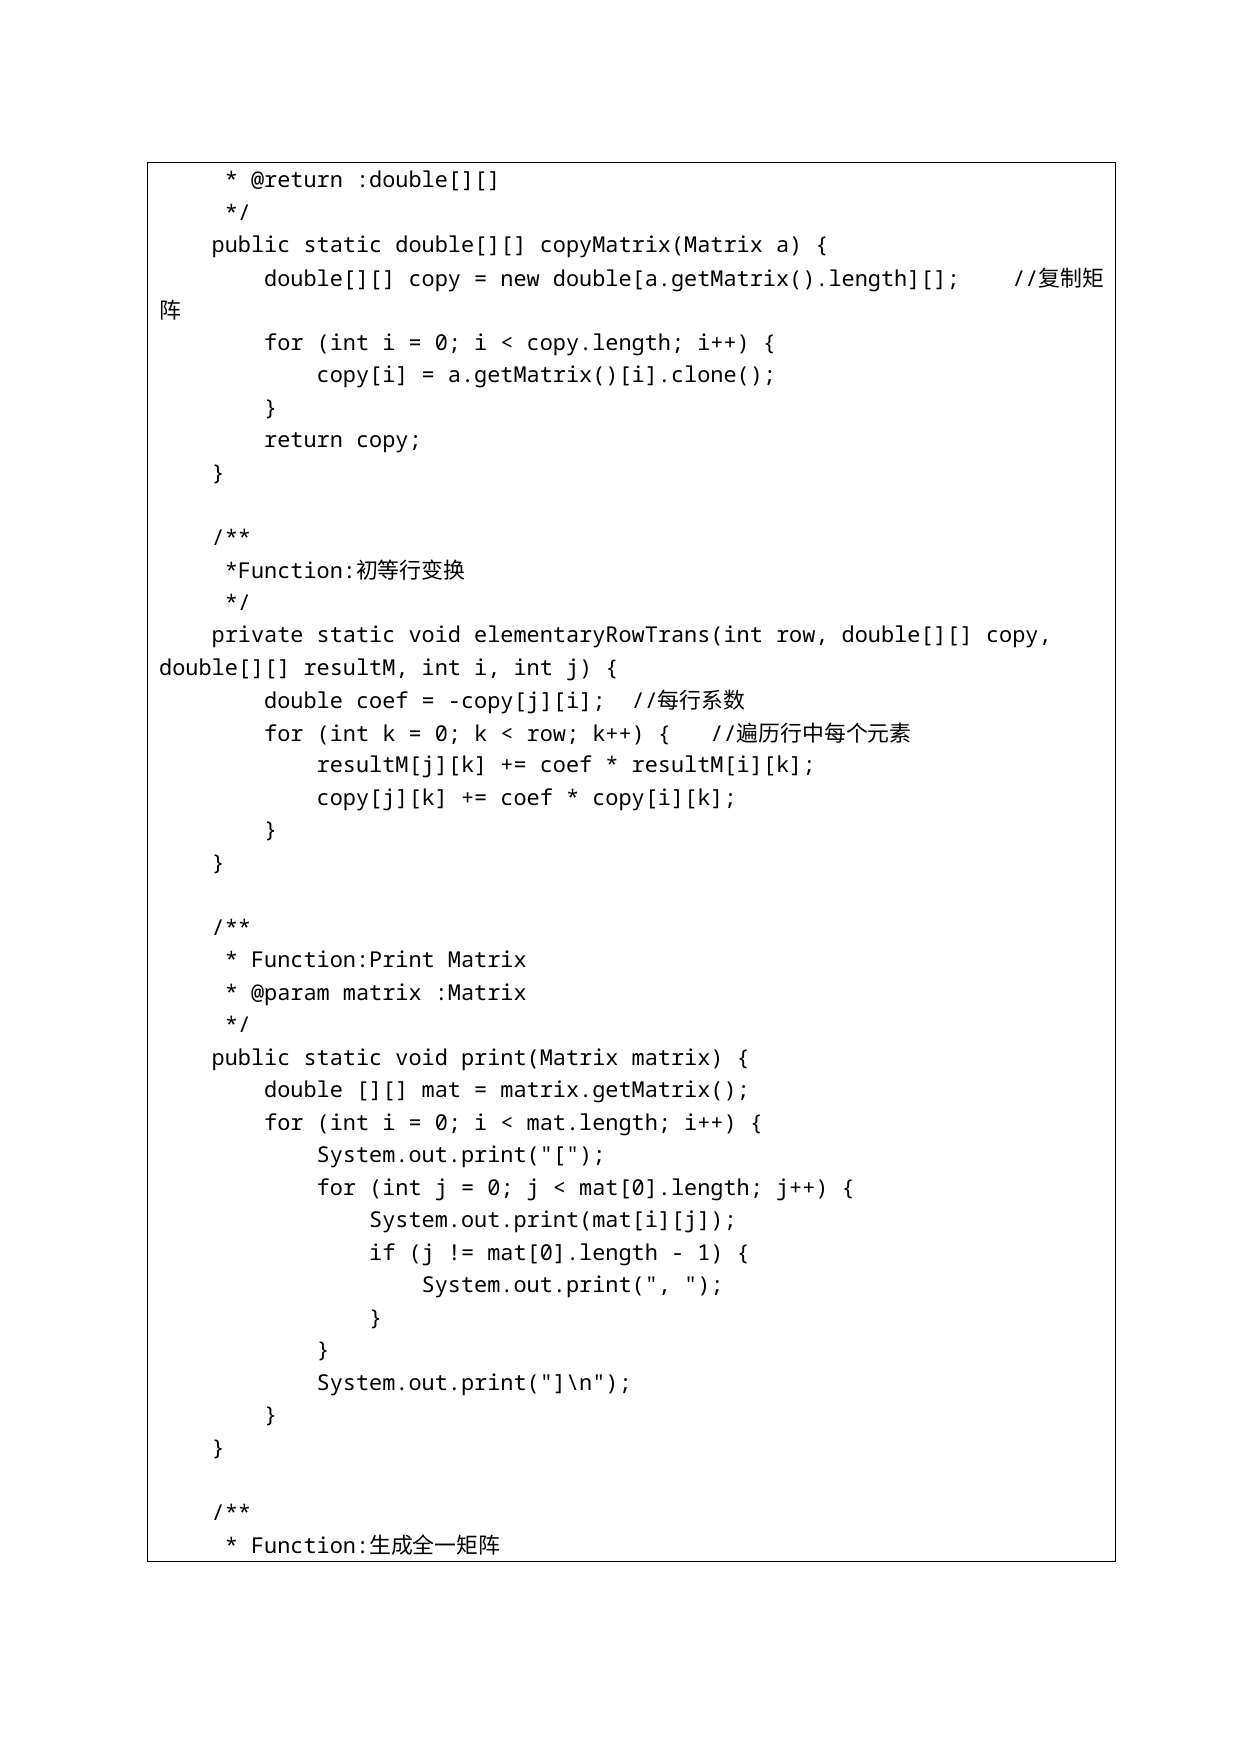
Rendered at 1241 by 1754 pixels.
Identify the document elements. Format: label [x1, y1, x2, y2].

table_cell [148, 163, 1115, 1561]
